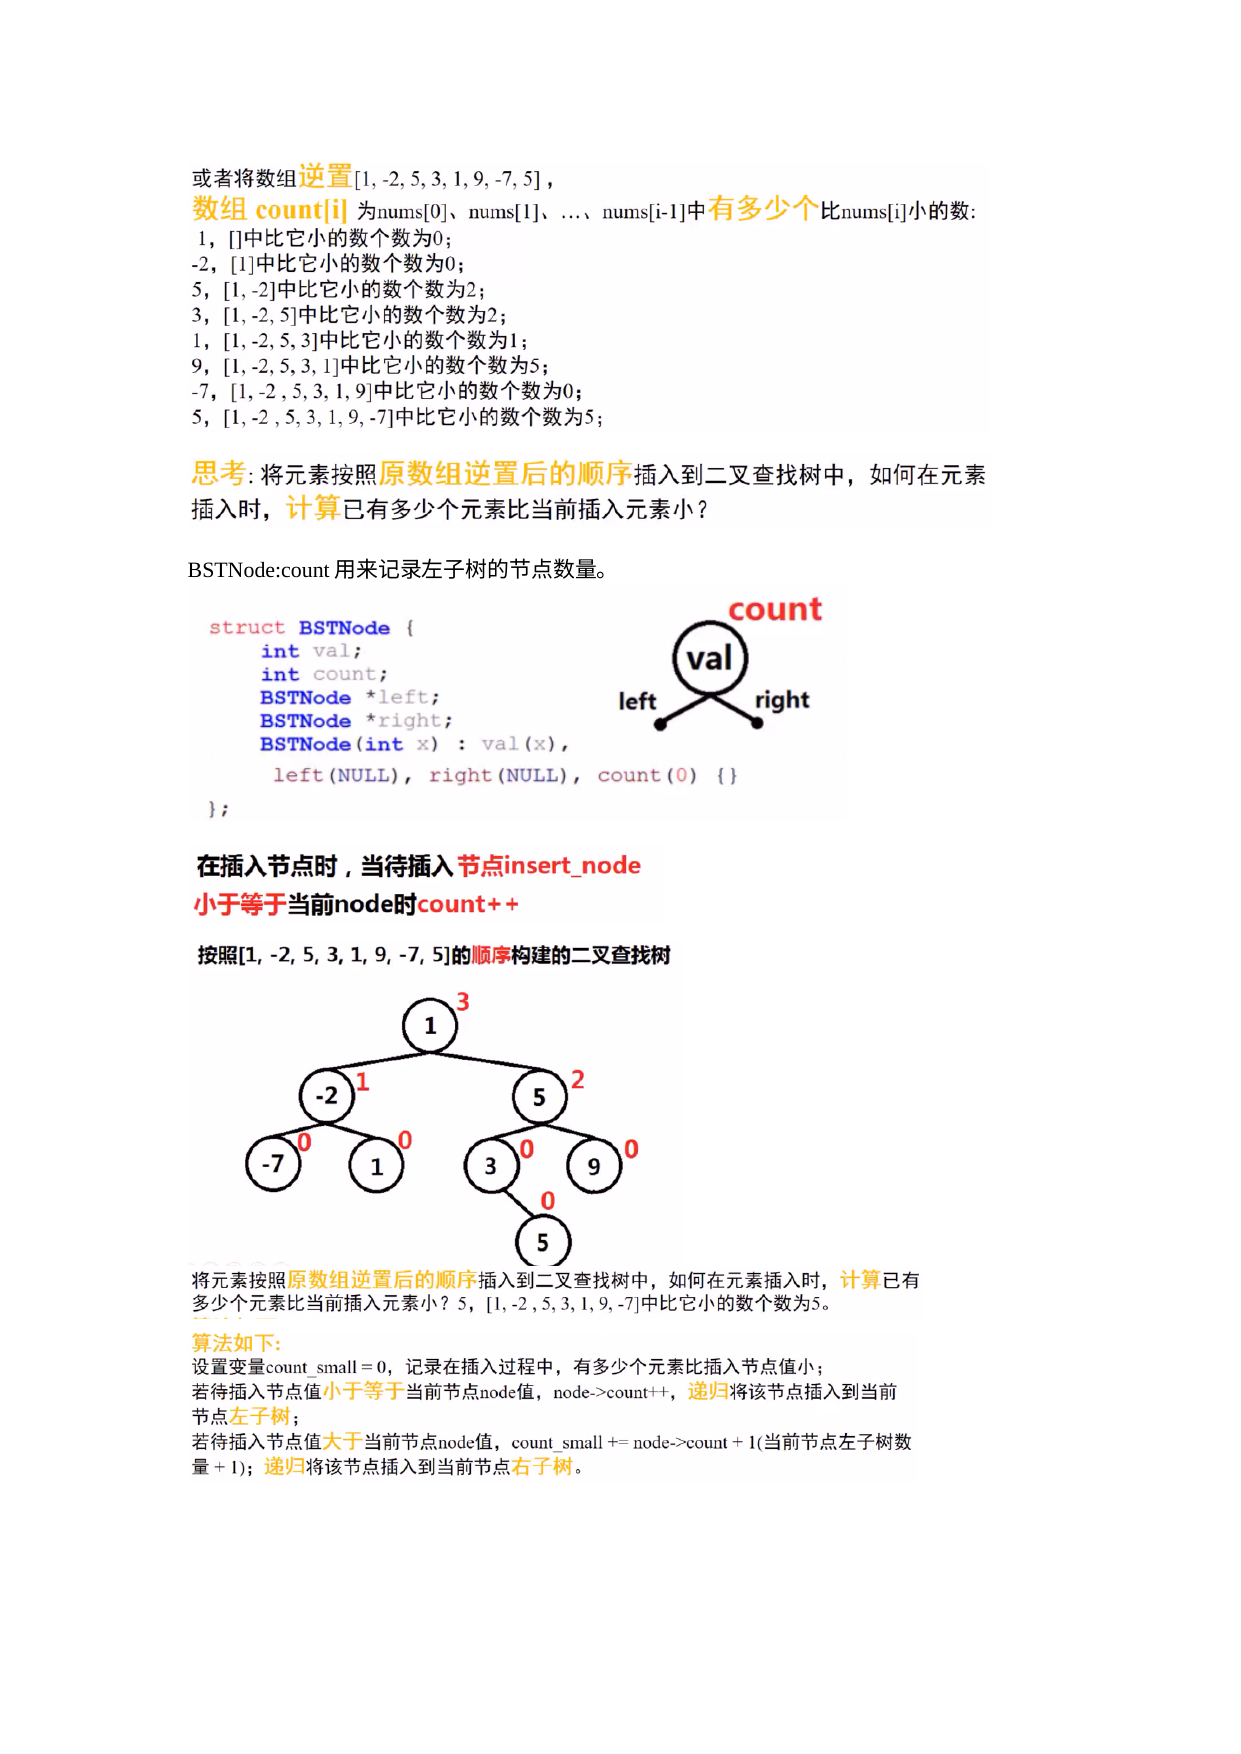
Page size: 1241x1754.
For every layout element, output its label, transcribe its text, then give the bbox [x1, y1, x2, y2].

picture [187, 1332, 917, 1482]
text BSTNode:count用来记录左子树的节点数量。 [187, 552, 1053, 584]
picture [187, 584, 847, 821]
picture [187, 844, 664, 924]
picture [187, 1267, 924, 1319]
picture [187, 942, 684, 1266]
picture [187, 454, 994, 528]
picture [187, 162, 990, 432]
